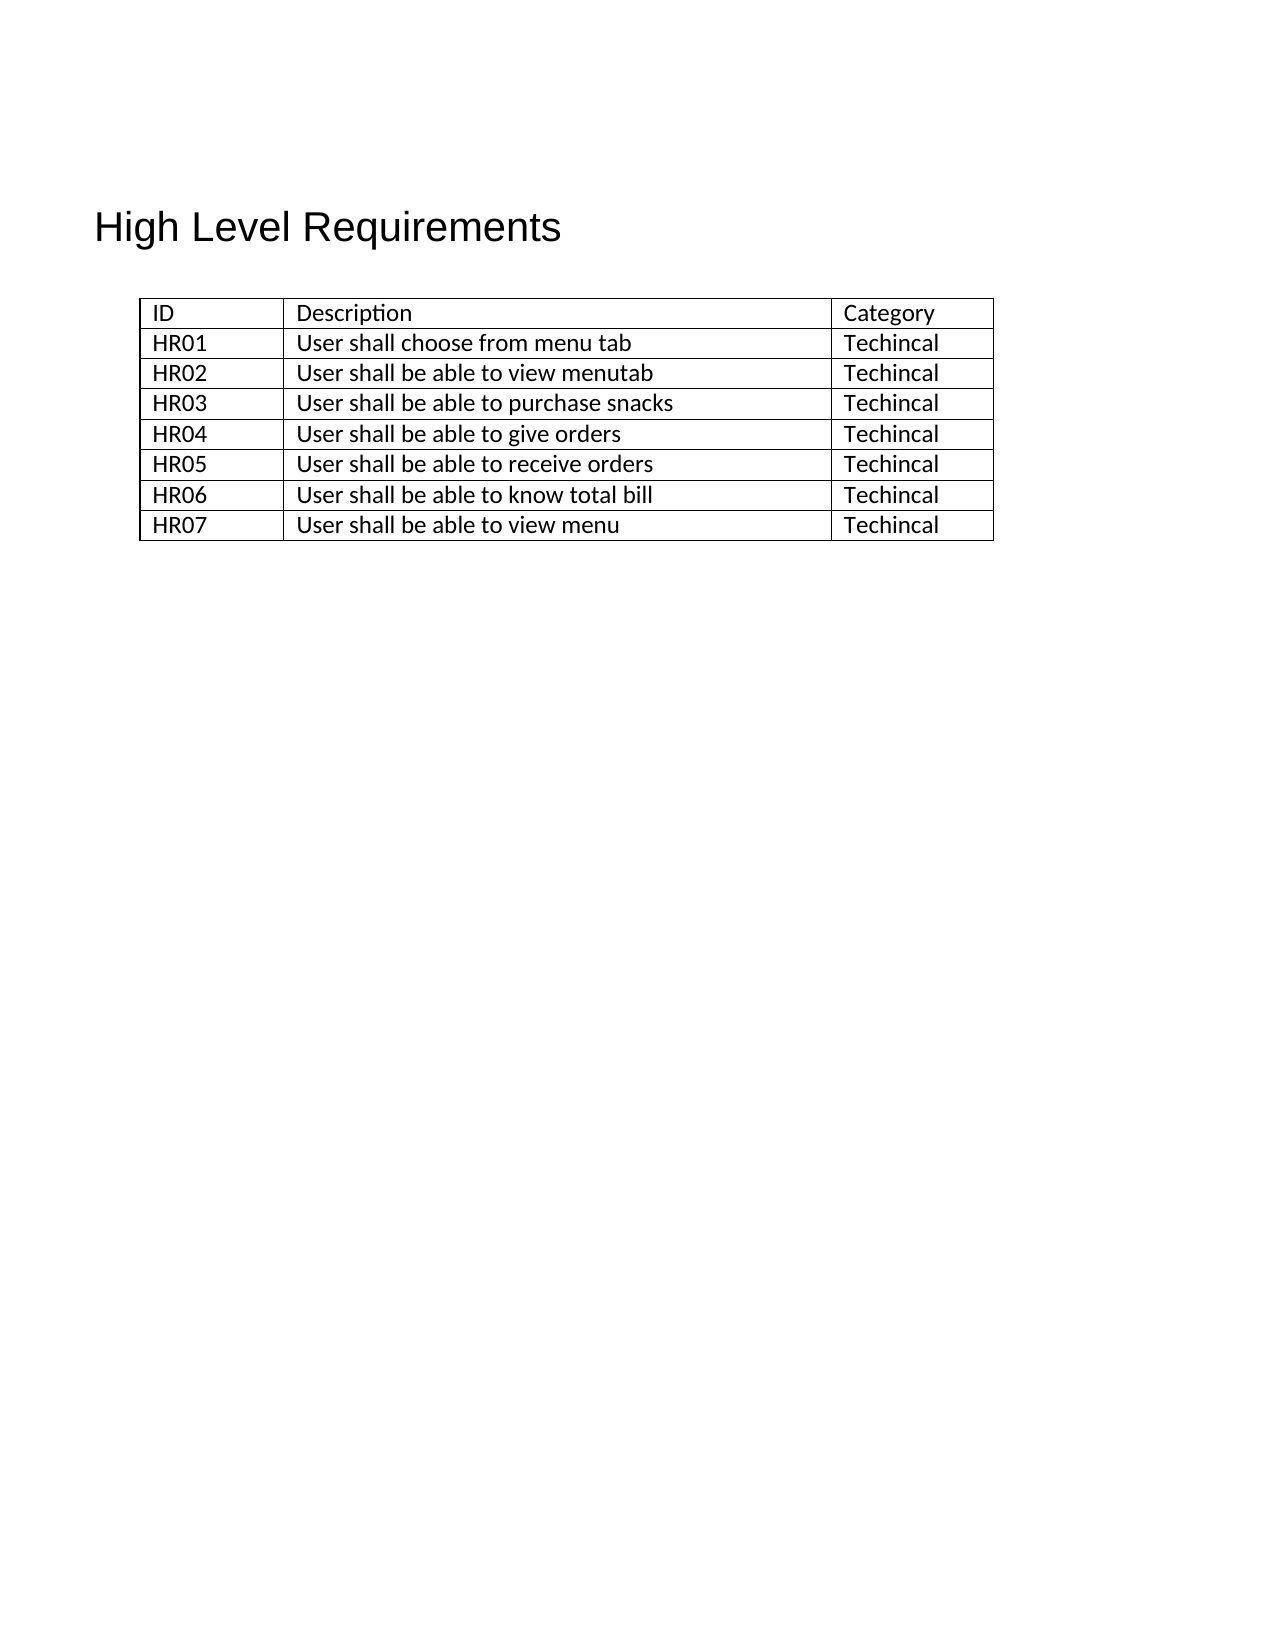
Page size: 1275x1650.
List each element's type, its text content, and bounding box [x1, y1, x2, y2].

table_cell HR02 [141, 359, 283, 388]
table_cell User shall choose from menu tab [284, 329, 831, 358]
table_cell User shall be able to receive orders [284, 450, 831, 479]
table_cell User shall be able to view menu [284, 511, 831, 540]
text High Level Requirements [94, 202, 1217, 250]
table_header Category [832, 299, 993, 328]
table_cell Techincal [832, 359, 993, 388]
table_cell Techincal [832, 511, 993, 540]
table_cell Techincal [832, 450, 993, 479]
table_cell HR04 [141, 420, 283, 449]
table_cell Techincal [832, 420, 993, 449]
table_cell Techincal [832, 481, 993, 510]
table_cell HR06 [141, 481, 283, 510]
table_cell User shall be able to view menutab [284, 359, 831, 388]
table_cell User shall be able to know total bill [284, 481, 831, 510]
table_header Description [284, 299, 831, 328]
table_cell User shall be able to give orders [284, 420, 831, 449]
table_cell HR07 [141, 511, 283, 540]
table_cell User shall be able to purchase snacks [284, 389, 831, 419]
table_cell HR05 [141, 450, 283, 479]
table_cell Techincal [832, 329, 993, 358]
table_cell HR01 [141, 329, 283, 358]
table_header ID [141, 299, 283, 328]
table_cell Techincal [832, 389, 993, 419]
table_cell HR03 [141, 389, 283, 419]
